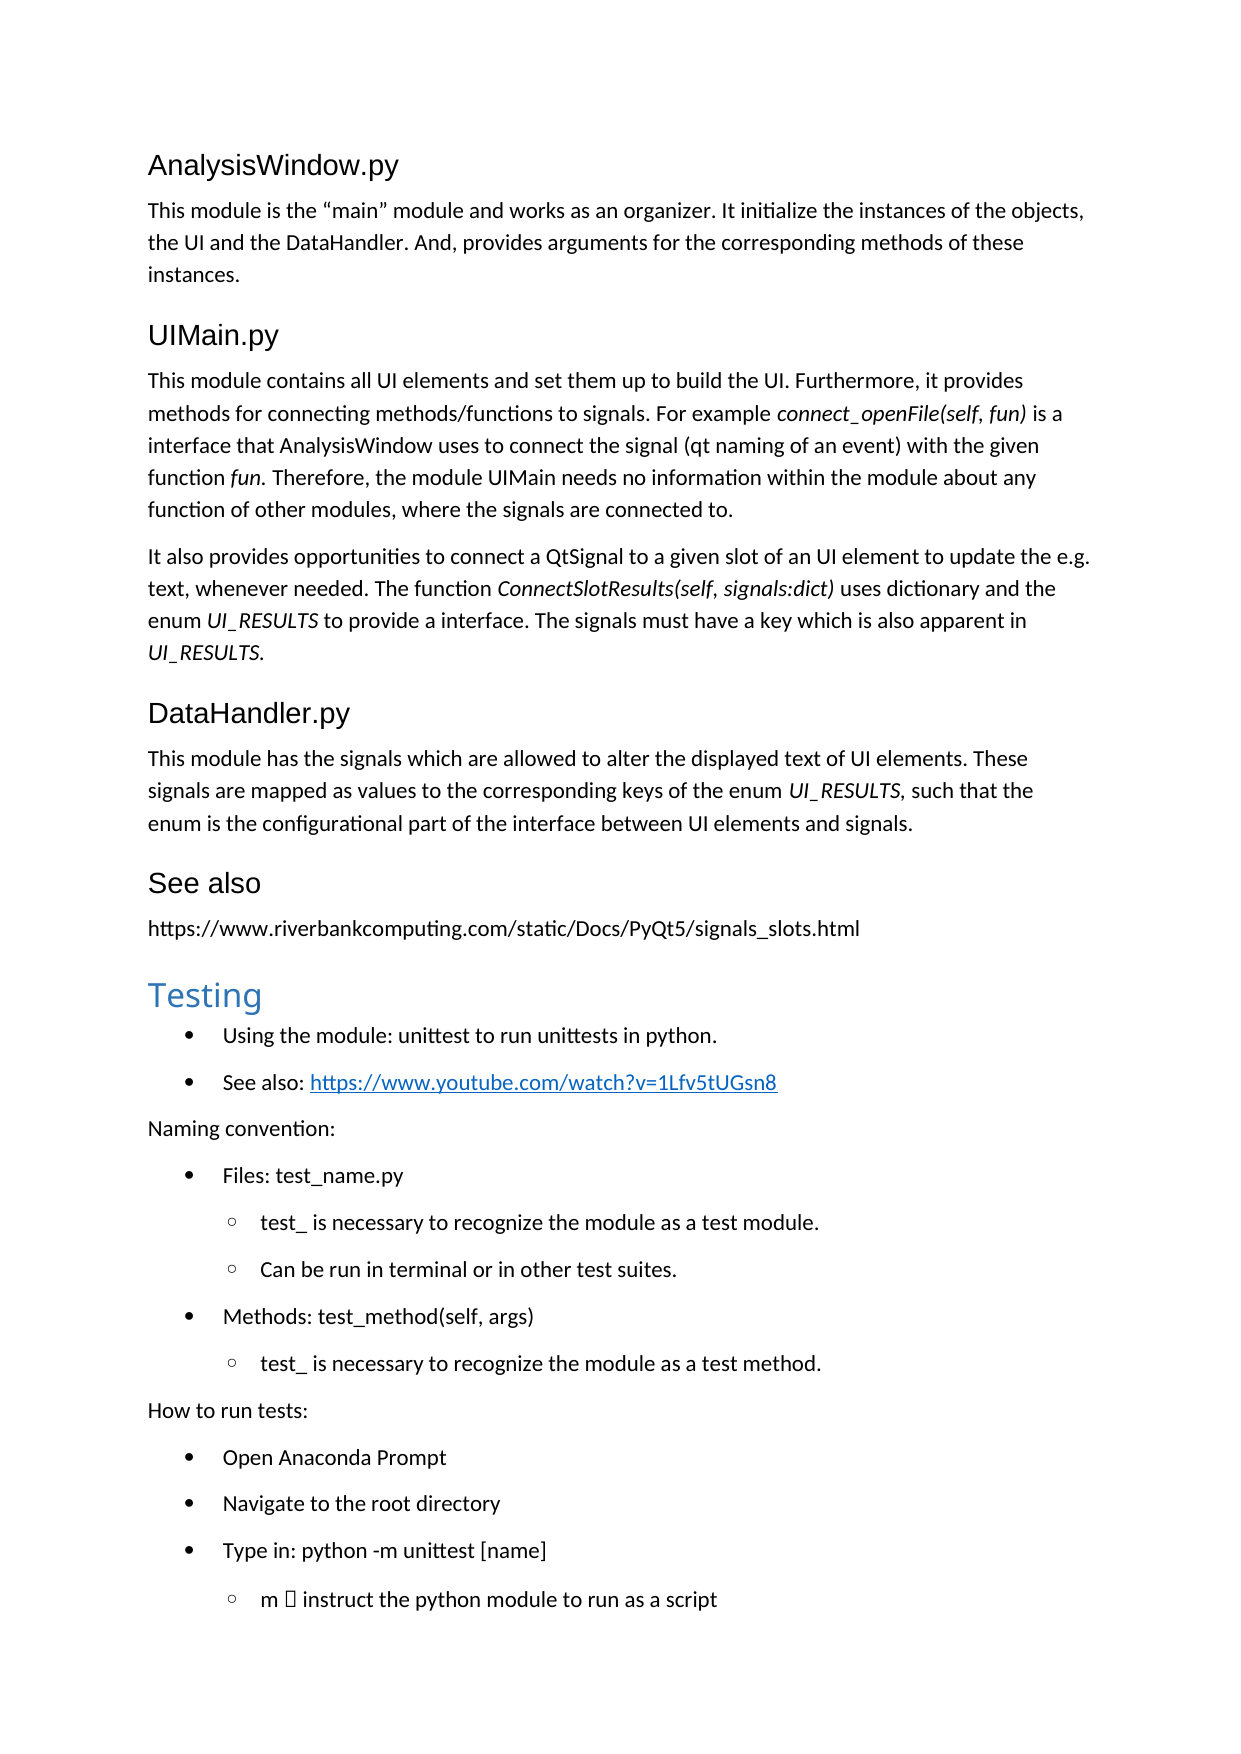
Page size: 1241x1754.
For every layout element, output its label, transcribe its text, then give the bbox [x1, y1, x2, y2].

subtitle Testing [148, 972, 1093, 1017]
text This module contains all UI elements and set them up to build the UI. Furthermore, it provides methods for connecting methods/functions to signals. For example connect_openFile(self, fun) is a interface that AnalysisWindow uses to connect the signal (qt naming of an event) with the given function fun. Therefore, the module UIMain needs no information within the module about any function of other modules, where the signals are connected to. [148, 366, 1093, 523]
list Type in: python -m unittest [name] [185, 1536, 1093, 1564]
list Using the module: unittest to run unittests in python. [185, 1021, 1093, 1049]
list See also: https://www.youtube.com/watch?v=1Lfv5tUGsn8 [185, 1068, 1093, 1096]
list Methods: test_method(self, args) [185, 1302, 1093, 1330]
text How to run tests: [148, 1396, 1093, 1424]
text Naming convention: [148, 1114, 1093, 1142]
text https://www.riverbankcomputing.com/static/Docs/PyQt5/signals_slots.html [148, 914, 1093, 943]
text This module has the signals which are allowed to alter the displayed text of UI elements. These signals are mapped as values to the corresponding keys of the enum UI_RESULTS, such that the enum is the configurational part of the interface between UI elements and signals. [148, 744, 1093, 837]
list Can be run in terminal or in other test suites. [223, 1255, 1093, 1283]
list Open Anaconda Prompt [185, 1443, 1093, 1471]
list m  instruct the python module to run as a script [223, 1583, 1093, 1614]
subtitle DataHandler.py [148, 696, 1093, 729]
text It also provides opportunities to connect a QtSignal to a given slot of an UI element to update the e.g. text, whenever needed. The function ConnectSlotResults(self, signals:dict) uses dictionary and the enum UI_RESULTS to provide a interface. The signals must have a key which is also apparent in UI_RESULTS. [148, 542, 1093, 667]
list test_ is necessary to recognize the module as a test module. [223, 1208, 1093, 1236]
subtitle UIMain.py [148, 318, 1093, 351]
subtitle See also [148, 866, 1093, 899]
text This module is the “main” module and works as an organizer. It initialize the instances of the objects, the UI and the DataHandler. And, provides arguments for the corresponding methods of these instances. [148, 196, 1093, 289]
list Files: test_name.py [185, 1161, 1093, 1189]
list Navigate to the root directory [185, 1489, 1093, 1517]
list test_ is necessary to recognize the module as a test method. [223, 1349, 1093, 1377]
subtitle AnalysisWindow.py [148, 148, 1093, 181]
